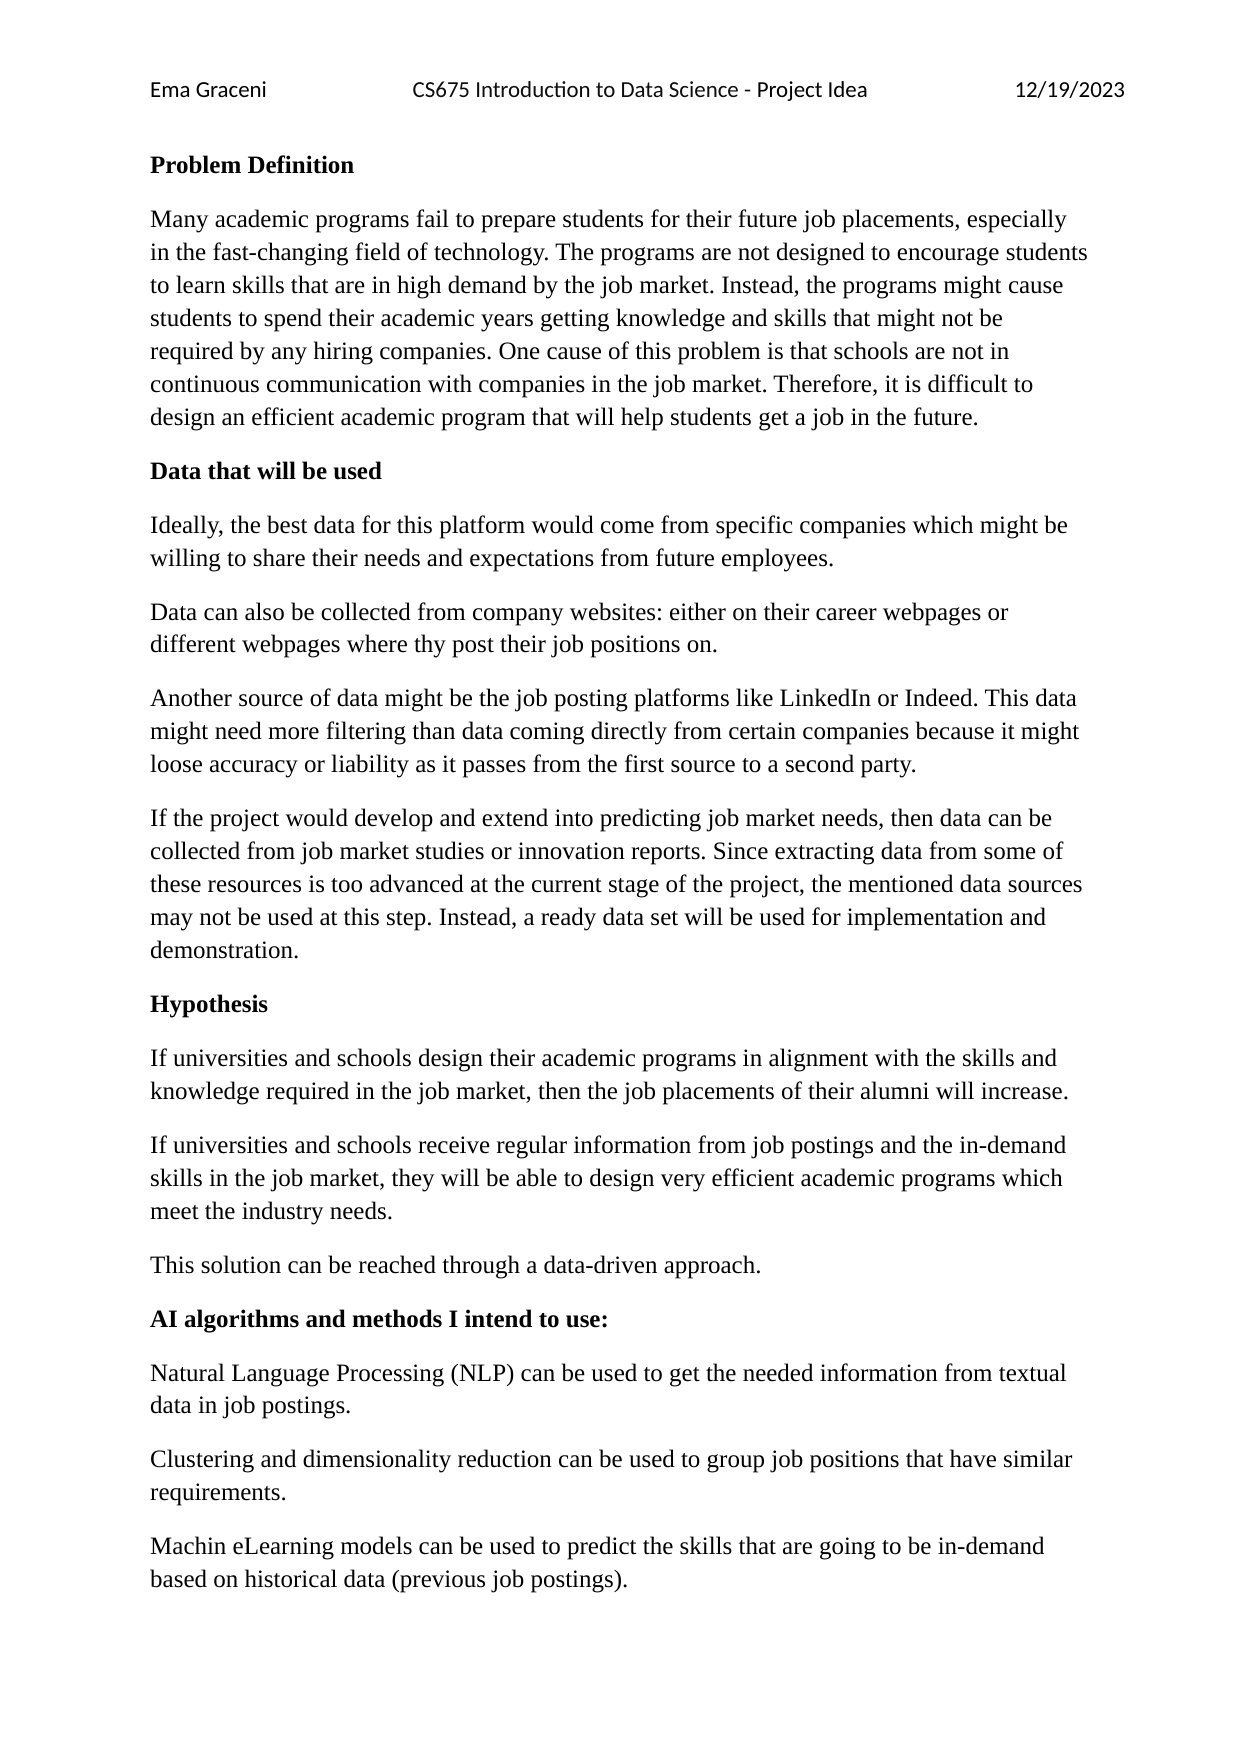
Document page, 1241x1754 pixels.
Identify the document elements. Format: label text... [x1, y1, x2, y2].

text Problem Definition [150, 150, 1090, 179]
text Hypothesis [150, 989, 1090, 1018]
text Data can also be collected from company websites: either on their career webpages or different webpages where thy post their job positions on. [150, 597, 1090, 658]
text Data that will be used [150, 456, 1090, 484]
text Machin eLearning models can be used to predict the skills that are going to be in-demand based on historical data (previous job postings). [150, 1531, 1090, 1593]
text AI algorithms and methods I intend to use: [150, 1304, 1090, 1332]
text Another source of data might be the job posting platforms like LinkedIn or Indeed. This data might need more filtering than data coming directly from certain companies because it might loose accuracy or liability as it passes from the first source to a second party. [150, 683, 1090, 778]
text Clustering and dimensionality reduction can be used to group job positions that have similar requirements. [150, 1444, 1090, 1506]
text If universities and schools receive regular information from job postings and the in-demand skills in the job market, they will be able to design very efficient academic programs which meet the industry needs. [150, 1130, 1090, 1225]
text Many academic programs fail to prepare students for their future job placements, especially in the fast-changing field of technology. The programs are not designed to encourage students to learn skills that are in high demand by the job market. Instead, the programs might cause students to spend their academic years getting knowledge and skills that might not be required by any hiring companies. One cause of this problem is that schools are not in continuous communication with companies in the job market. Therefore, it is difficult to design an efficient academic program that will help students get a job in the future. [150, 204, 1090, 431]
text If universities and schools design their academic programs in alignment with the skills and knowledge required in the job market, then the job placements of their alumni will increase. [150, 1043, 1090, 1105]
text This solution can be reached through a data-driven approach. [150, 1250, 1090, 1279]
text Ideally, the best data for this platform would come from specific companies which might be willing to share their needs and expectations from future employees. [150, 510, 1090, 571]
text If the project would develop and extend into predicting job market needs, then data can be collected from job market studies or innovation reports. Since extracting data from some of these resources is too advanced at the current stage of the project, the mentioned data sources may not be used at this step. Instead, a ready data set will be used for implementation and demonstration. [150, 803, 1090, 964]
text Natural Language Processing (NLP) can be used to get the needed information from textual data in job postings. [150, 1358, 1090, 1419]
